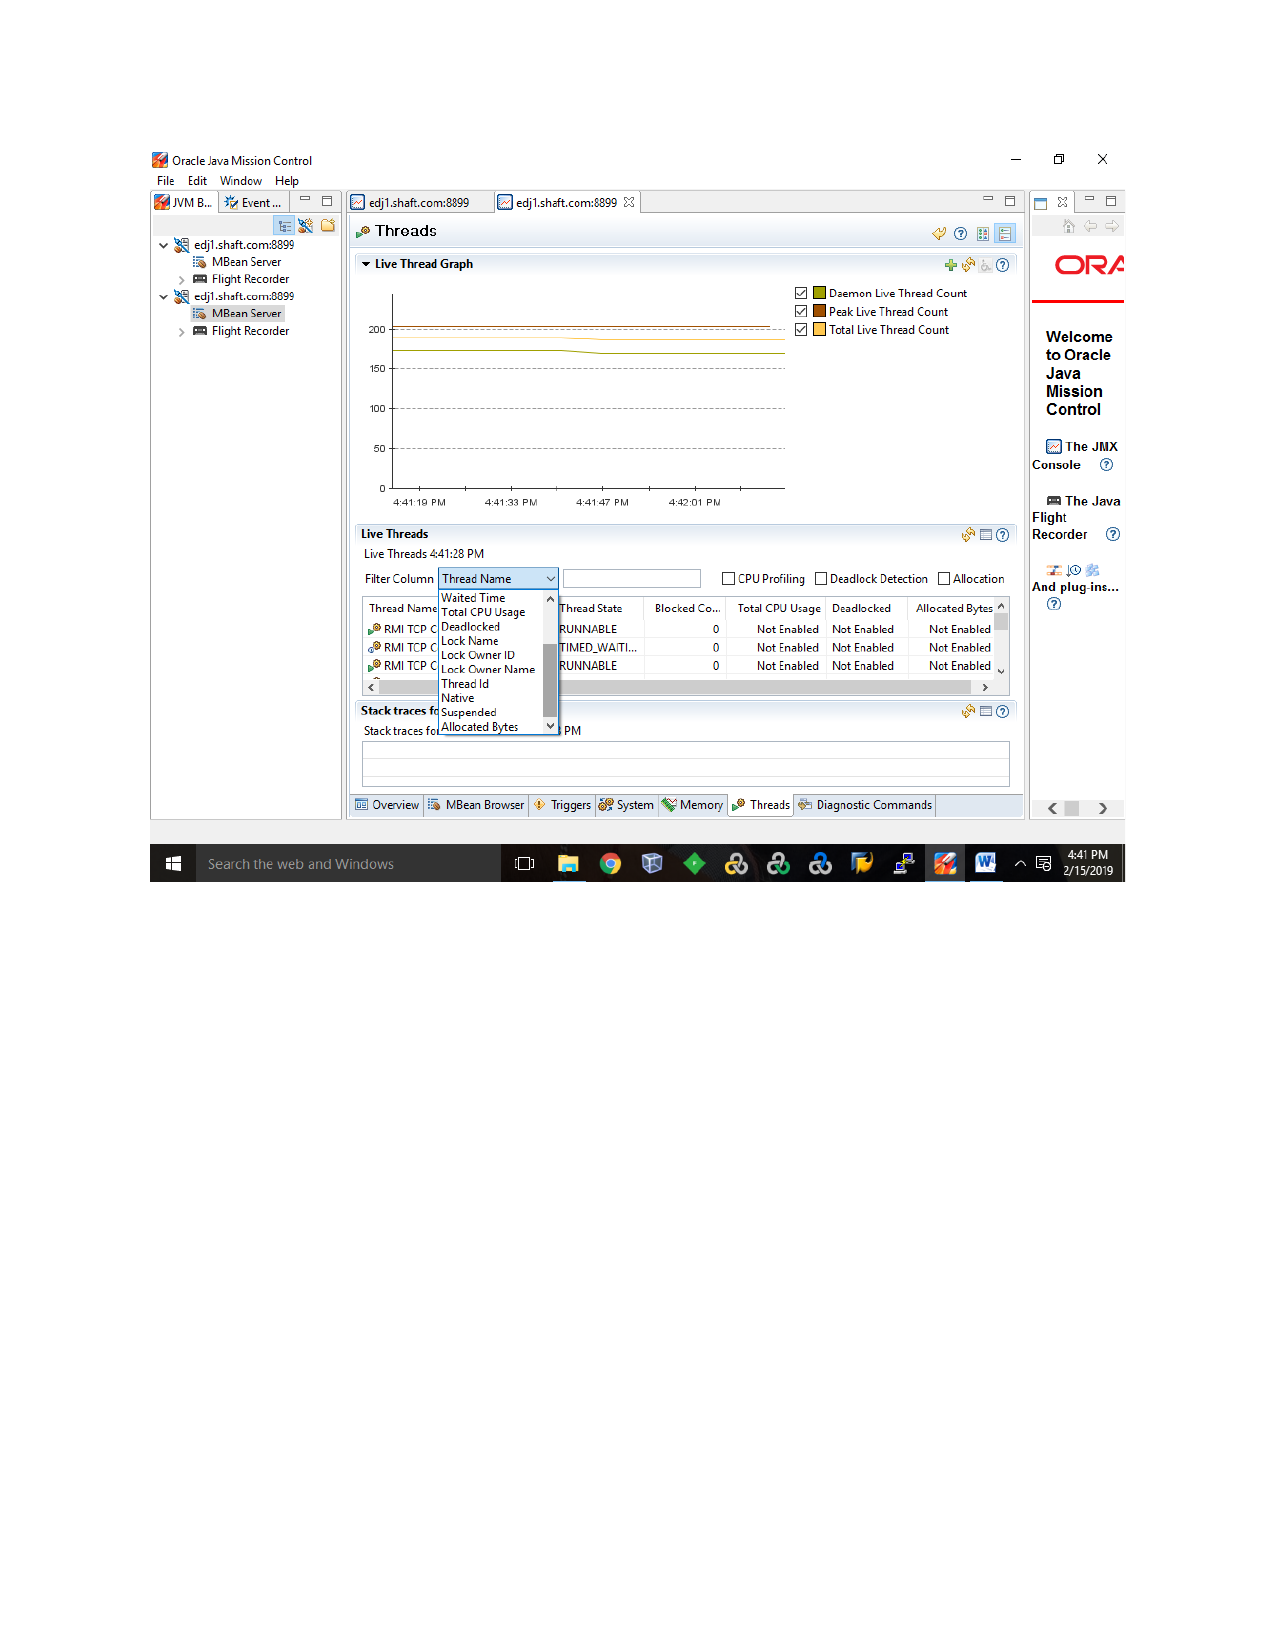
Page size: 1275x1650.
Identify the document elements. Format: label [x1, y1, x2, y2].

picture [150, 150, 1125, 882]
